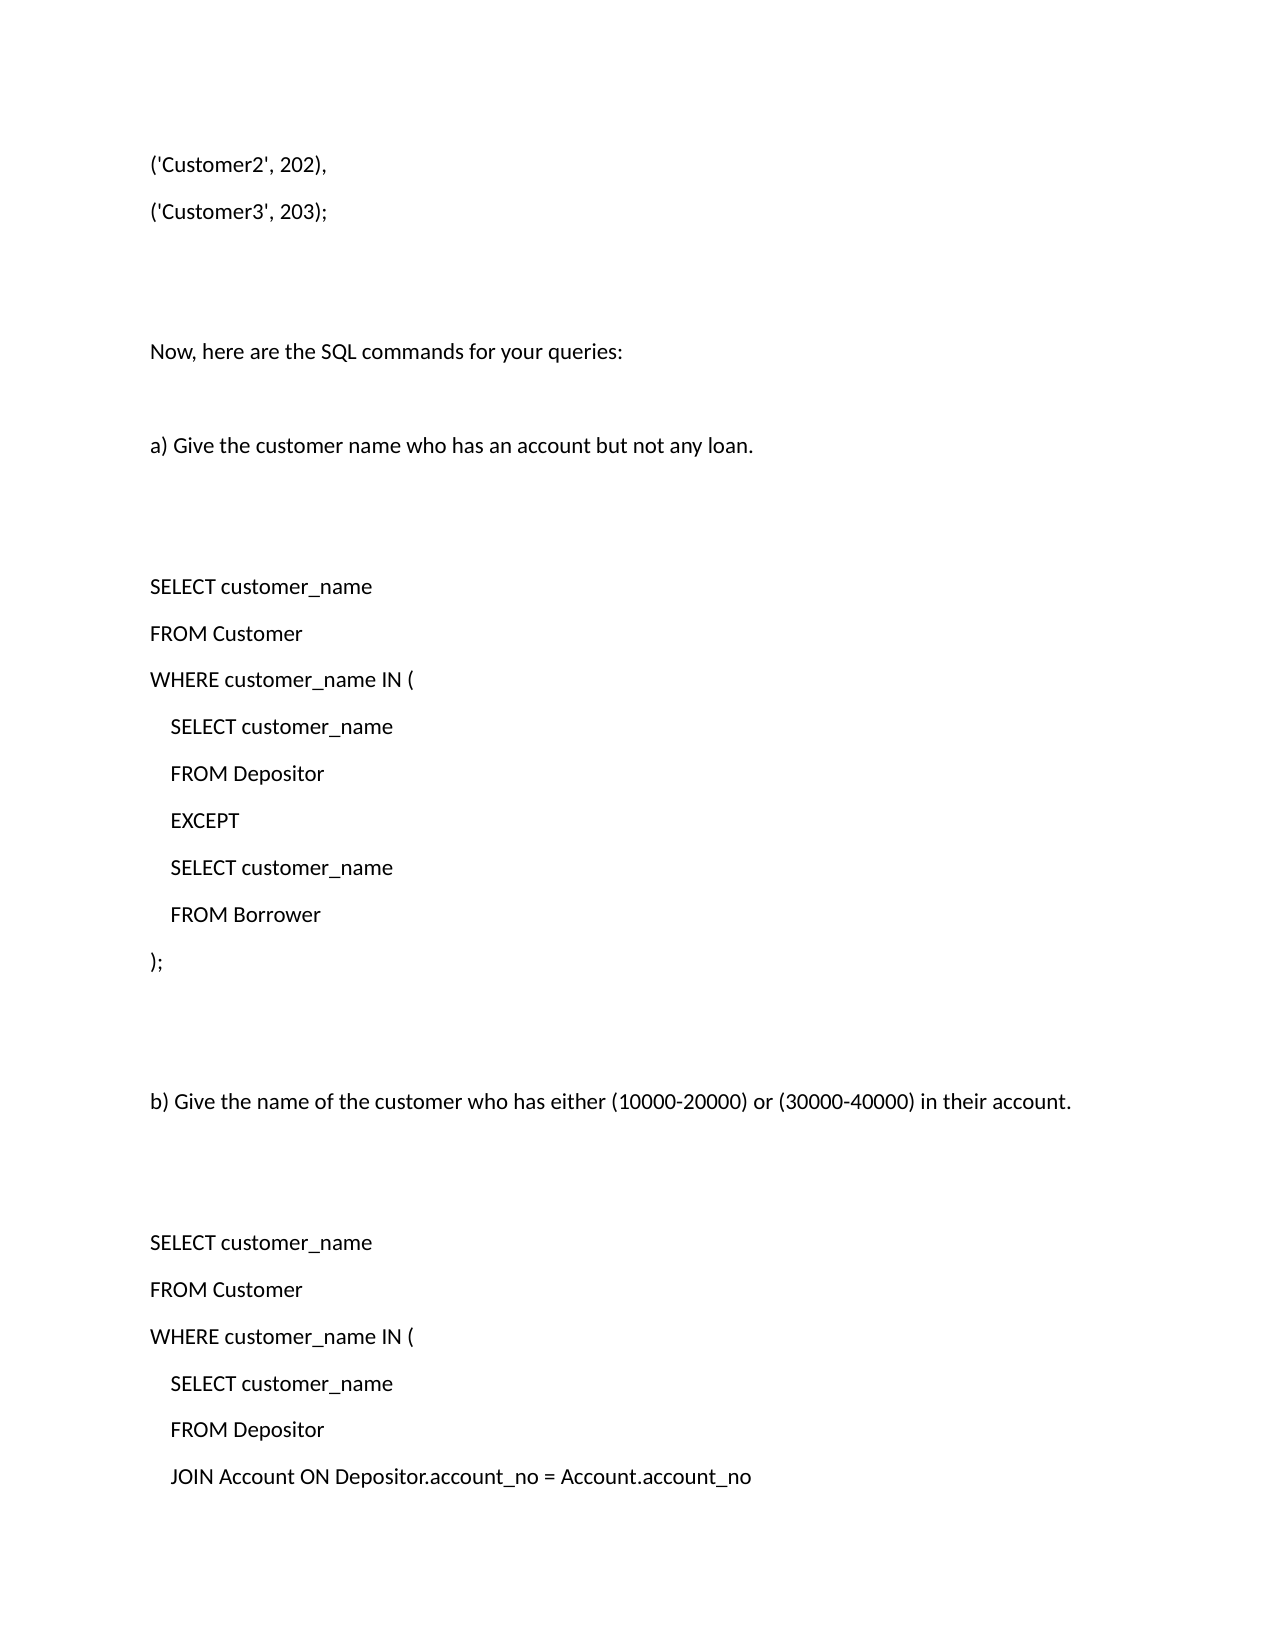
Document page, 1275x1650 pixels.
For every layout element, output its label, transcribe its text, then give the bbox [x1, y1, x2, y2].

text FROM Borrower [150, 900, 1125, 928]
text SELECT customer_name [150, 853, 1125, 881]
text FROM Depositor [150, 759, 1125, 787]
text a) Give the customer name who has an account but not any loan. [150, 431, 1125, 459]
text FROM Customer [150, 619, 1125, 647]
text ); [150, 947, 1125, 975]
text ('Customer2', 202), [150, 150, 1125, 178]
text SELECT customer_name [150, 1228, 1125, 1256]
text WHERE customer_name IN ( [150, 666, 1125, 694]
text Now, here are the SQL commands for your queries: [150, 337, 1125, 366]
text EXCEPT [150, 806, 1125, 834]
text FROM Depositor [150, 1416, 1125, 1444]
text SELECT customer_name [150, 1369, 1125, 1397]
text FROM Customer [150, 1275, 1125, 1303]
text ('Customer3', 203); [150, 197, 1125, 225]
text SELECT customer_name [150, 572, 1125, 600]
text b) Give the name of the customer who has either (10000-20000) or (30000-40000) in their account. [150, 1087, 1125, 1116]
text WHERE customer_name IN ( [150, 1322, 1125, 1350]
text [150, 1462, 1125, 1491]
text SELECT customer_name [150, 712, 1125, 741]
